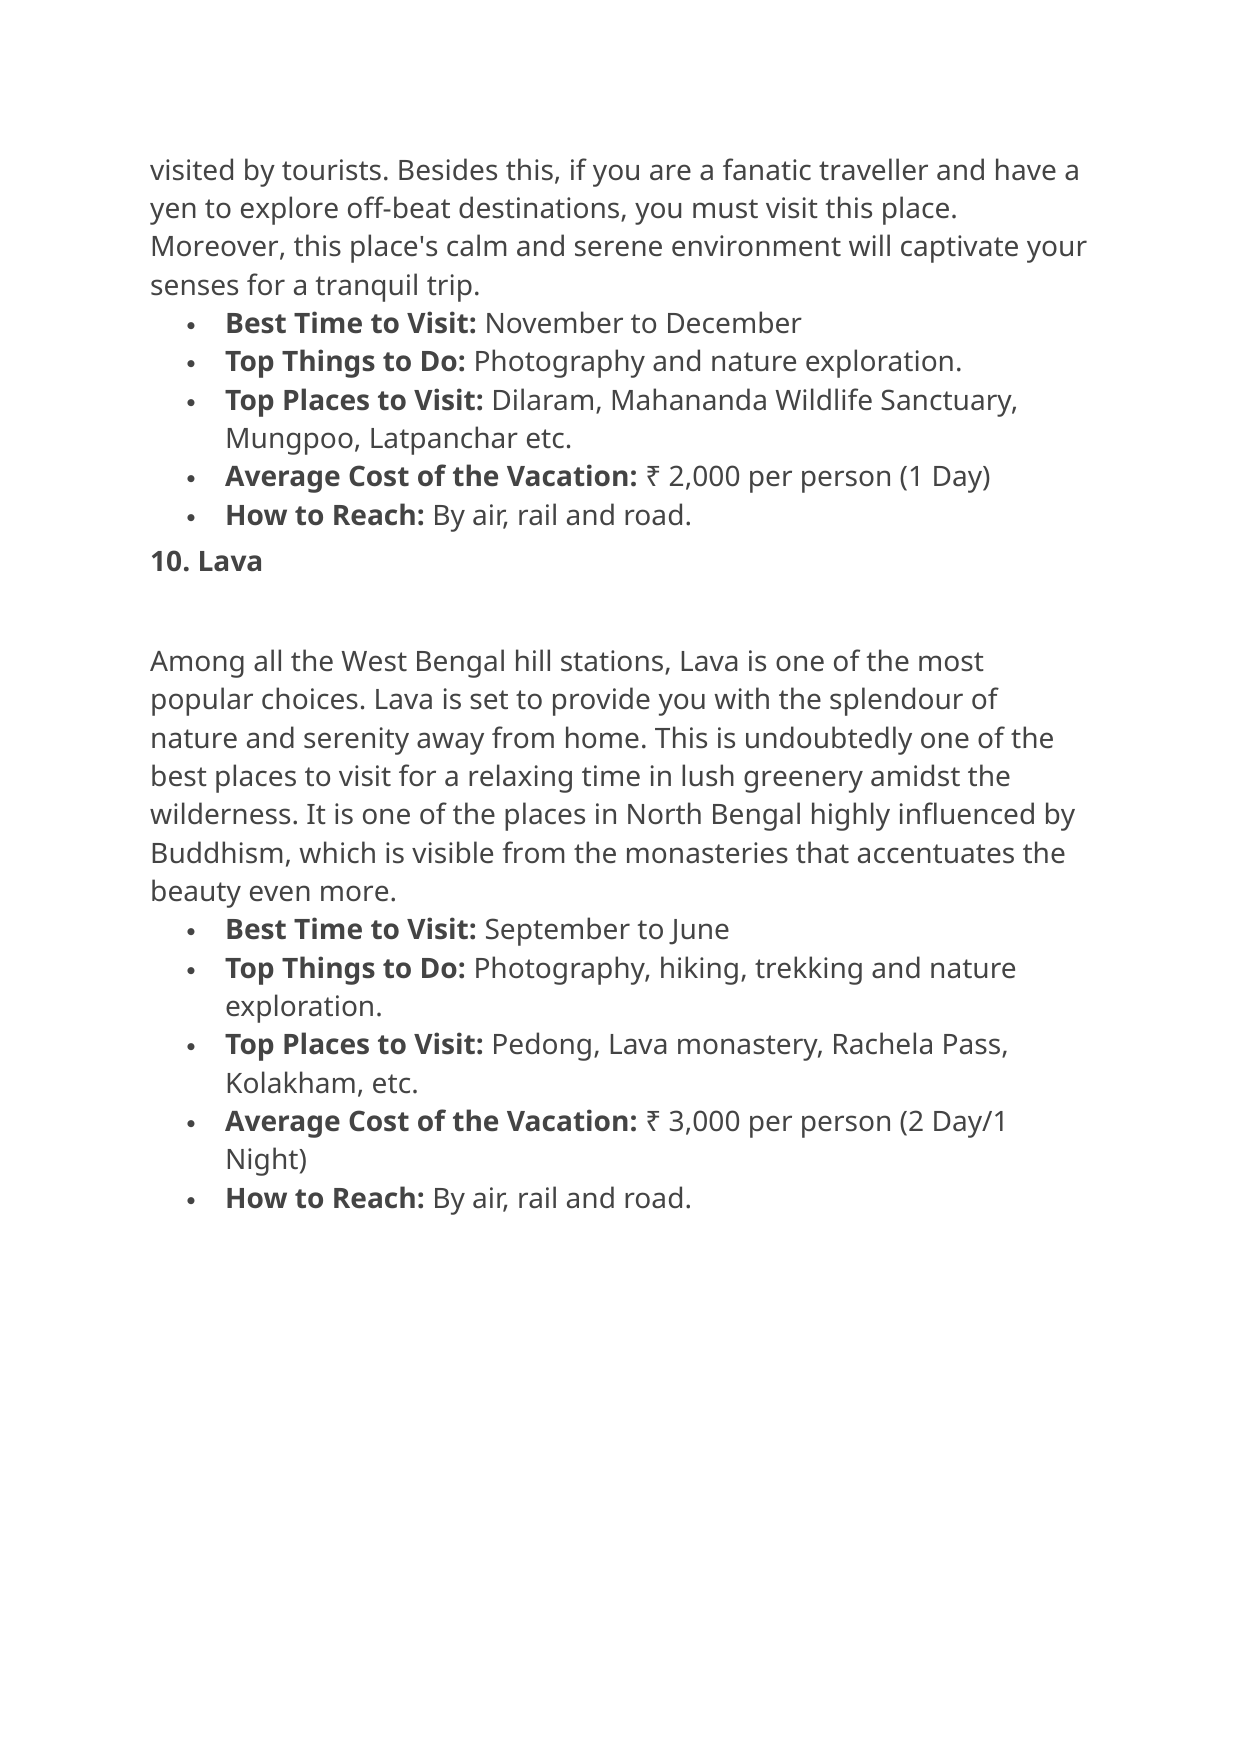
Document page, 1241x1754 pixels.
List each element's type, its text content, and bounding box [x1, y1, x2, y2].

text Among all the West Bengal hill stations, Lava is one of the most popular choices. Lava is set to provide you with the splendour of nature and serenity away from home. This is undoubtedly one of the best places to visit for a relaxing time in lush greenery amidst the wilderness. It is one of the places in North Bengal highly influenced by Buddhism, which is visible from the monasteries that accentuates the beauty even more. [150, 641, 1090, 909]
list How to Reach: By air, rail and road. [187, 1178, 1090, 1216]
list Top Things to Do: Photography, hiking, trekking and nature exploration. [187, 948, 1090, 1024]
subtitle 10. Lava [150, 541, 1090, 579]
list Top Places to Visit: Dilaram, Mahananda Wildlife Sanctuary, Mungpoo, Latpanchar etc. [187, 380, 1090, 457]
list Best Time to Visit: November to December [187, 303, 1090, 342]
list Average Cost of the Vacation: ₹ 3,000 per person (2 Day/1 Night) [187, 1101, 1090, 1178]
list Average Cost of the Vacation: ₹ 2,000 per person (1 Day) [187, 457, 1090, 495]
list Best Time to Visit: September to June [187, 909, 1090, 948]
list Top Things to Do: Photography and nature exploration. [187, 342, 1090, 380]
list Top Places to Visit: Pedong, Lava monastery, Rachela Pass, Kolakham, etc. [187, 1024, 1090, 1101]
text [150, 150, 1090, 303]
list How to Reach: By air, rail and road. [187, 495, 1090, 533]
